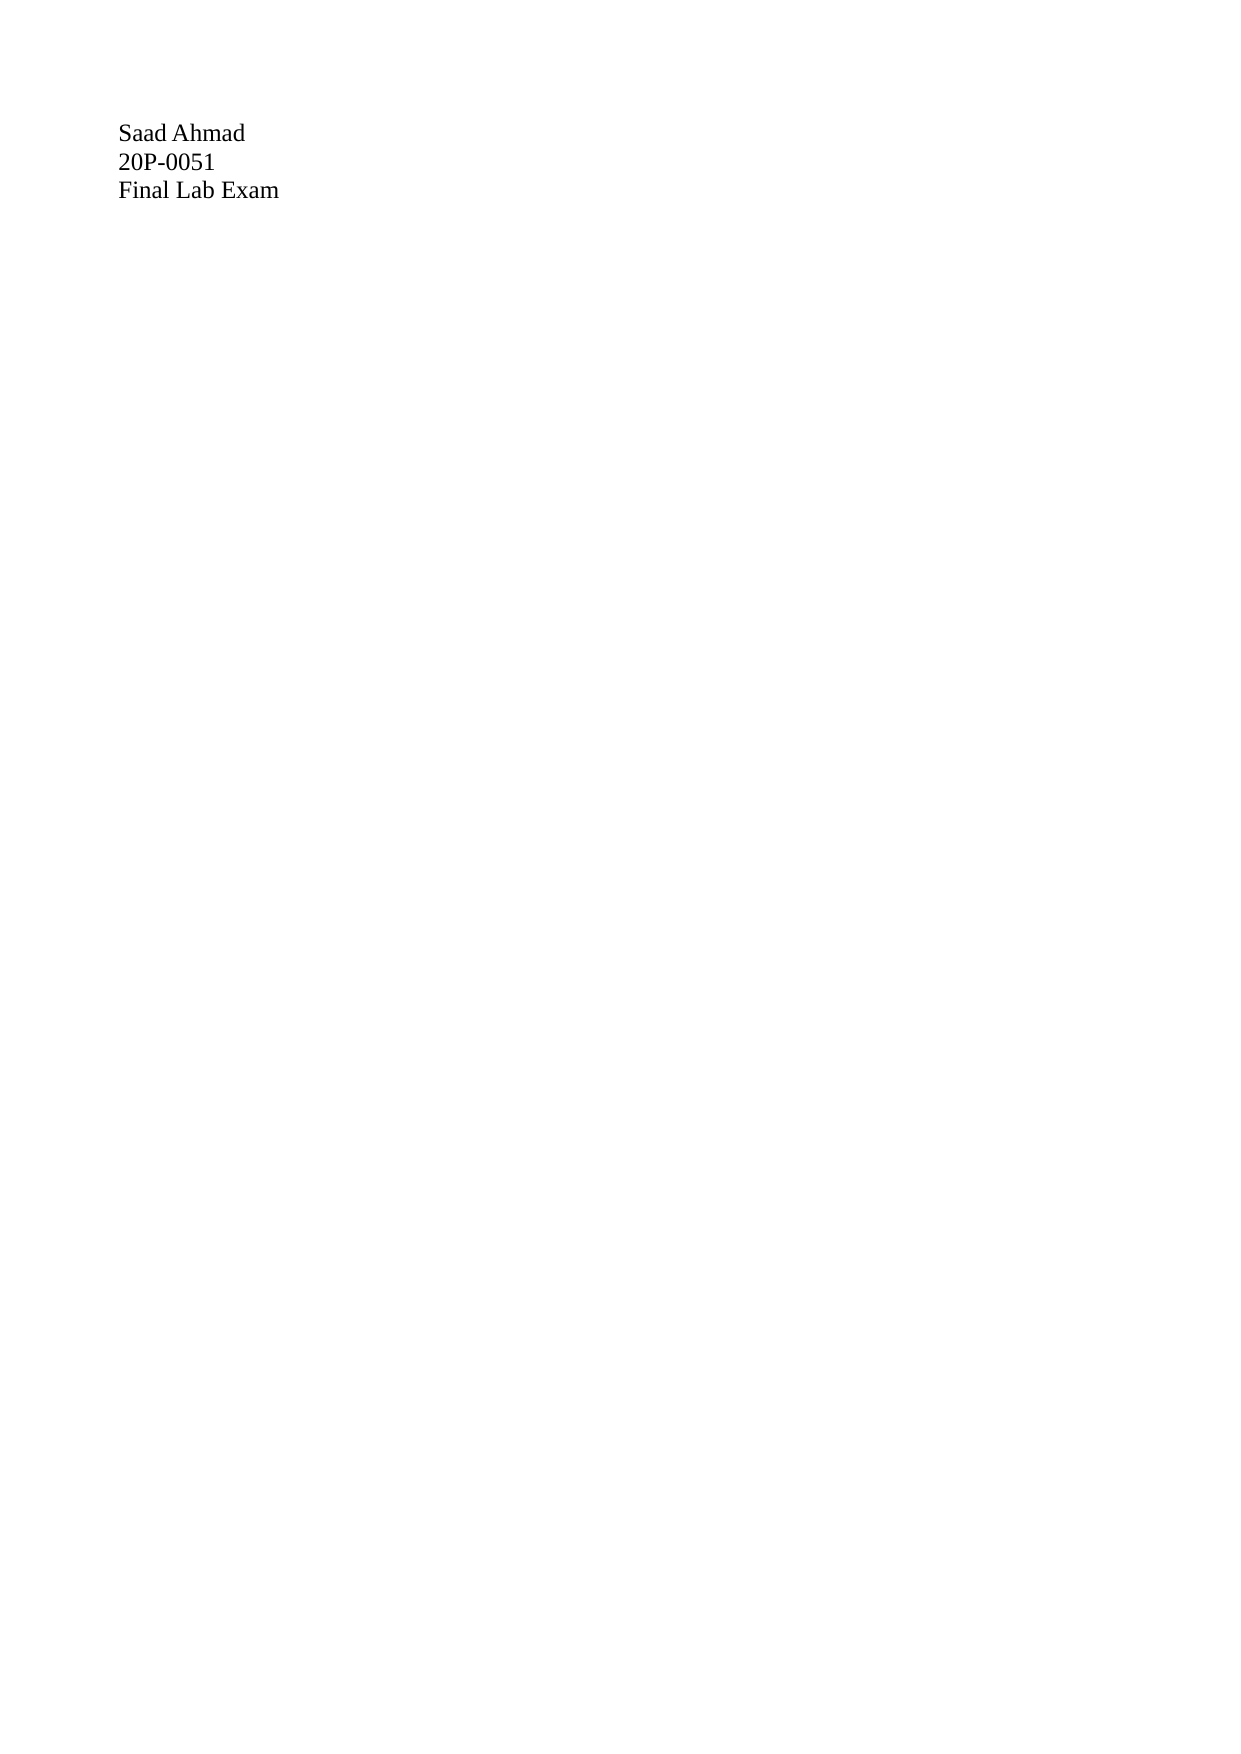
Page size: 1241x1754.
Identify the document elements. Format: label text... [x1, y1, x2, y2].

text Saad Ahmad [118, 118, 1122, 147]
text Final Lab Exam [118, 176, 1122, 204]
text 20P-0051 [118, 147, 1122, 176]
